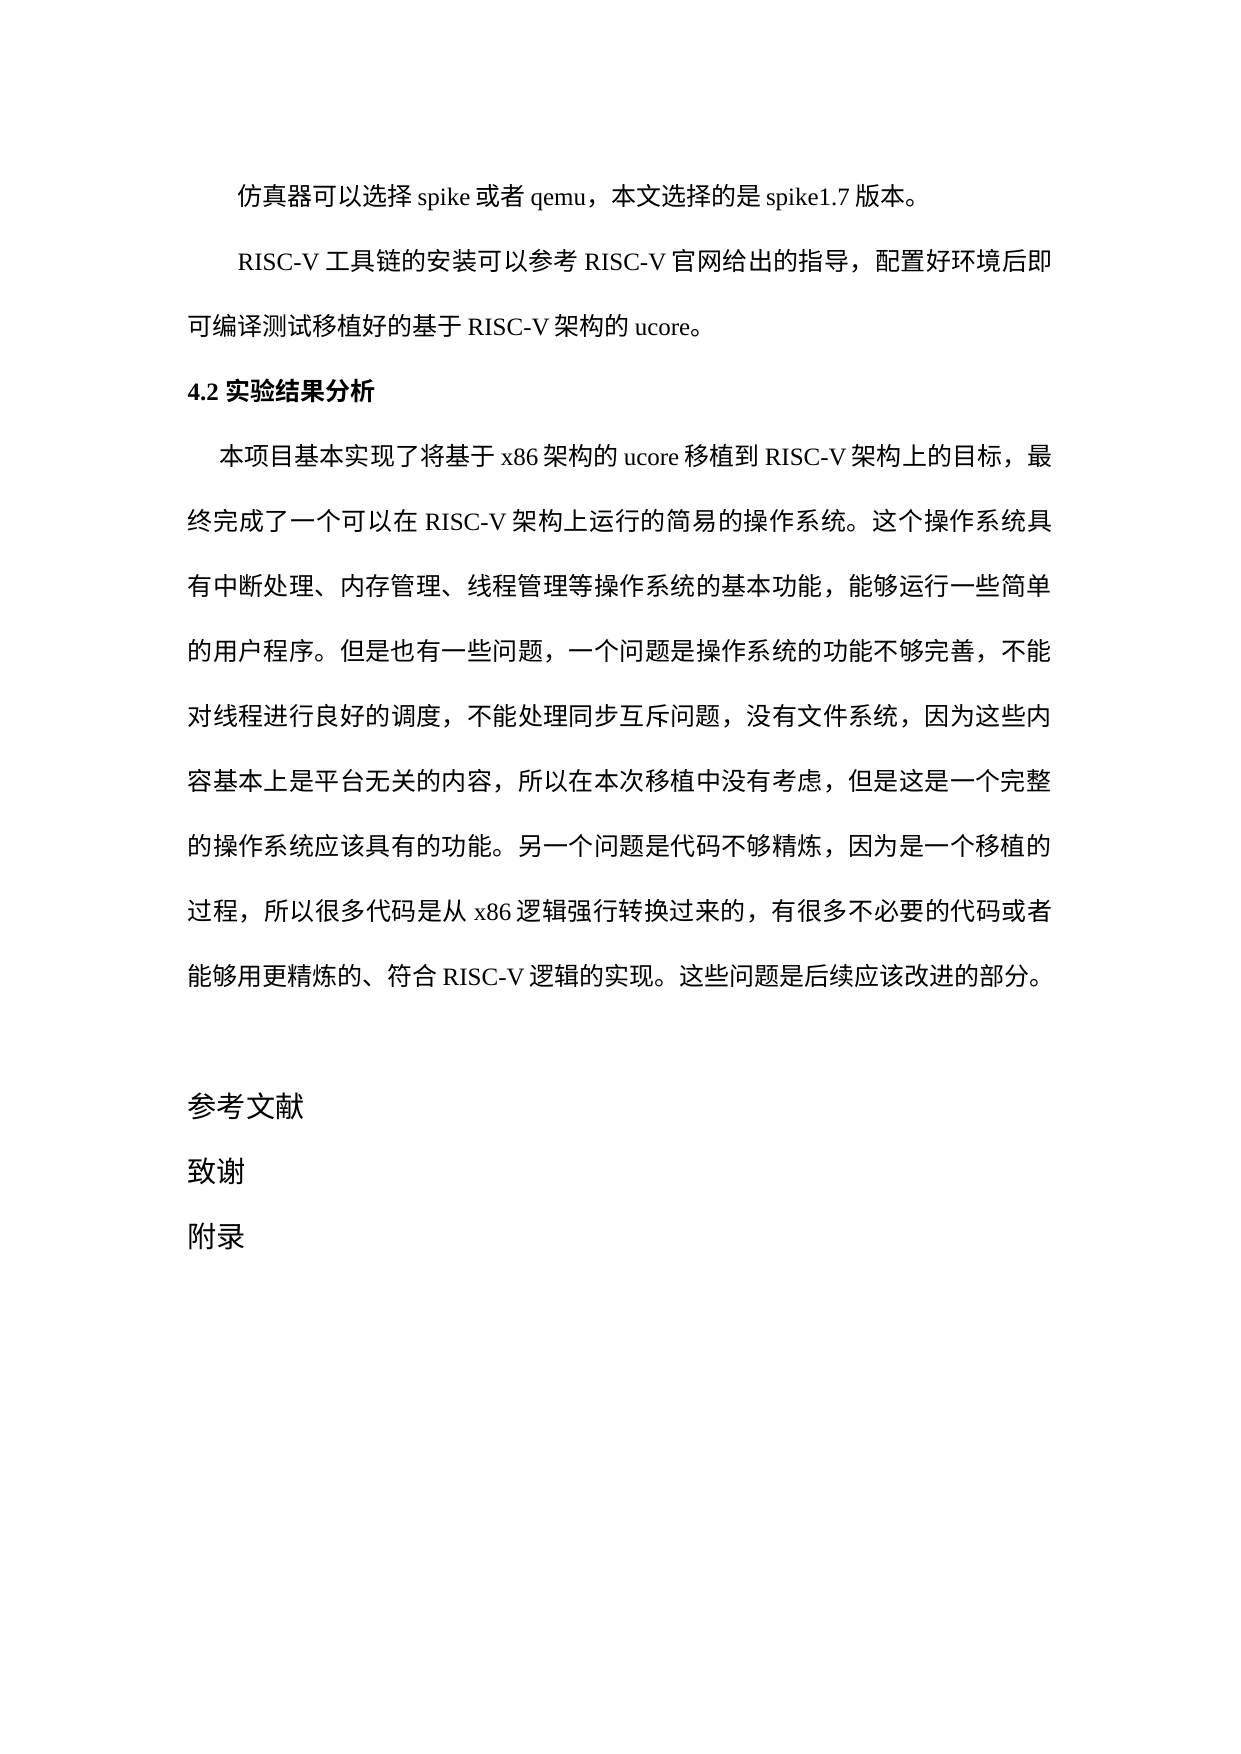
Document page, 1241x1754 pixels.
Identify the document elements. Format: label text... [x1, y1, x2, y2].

list 本项目基本实现了将基于x86架构的ucore移植到RISC-V架构上的目标，最终完成了一个可以在RISC-V架构上运行的简易的操作系统。这个操作系统具有中断处理、内存管理、线程管理等操作系统的基本功能，能够运行一些简单的用户程序。但是也有一些问题，一个问题是操作系统的功能不够完善，不能对线程进行良好的调度，不能处理同步互斥问题，没有文件系统，因为这些内容基本上是平台无关的内容，所以在本次移植中没有考虑，但是这是一个完整的操作系统应该具有的功能。另一个问题是代码不够精炼，因为是一个移植的过程，所以很多代码是从x86逻辑强行转换过来的，有很多不必要的代码或者能够用更精炼的、符合RISC-V逻辑的实现。这些问题是后续应该改进的部分。 [187, 422, 1053, 1007]
text 致谢 [187, 1137, 1053, 1202]
list 4.2 实验结果分析 [187, 357, 1053, 422]
text 参考文献 [187, 1072, 1053, 1137]
list 仿真器可以选择spike或者qemu，本文选择的是spike1.7版本。 [187, 162, 1053, 227]
text 附录 [187, 1202, 1053, 1267]
list RISC-V工具链的安装可以参考RISC-V官网给出的指导，配置好环境后即可编译测试移植好的基于RISC-V架构的ucore。 [187, 227, 1053, 357]
